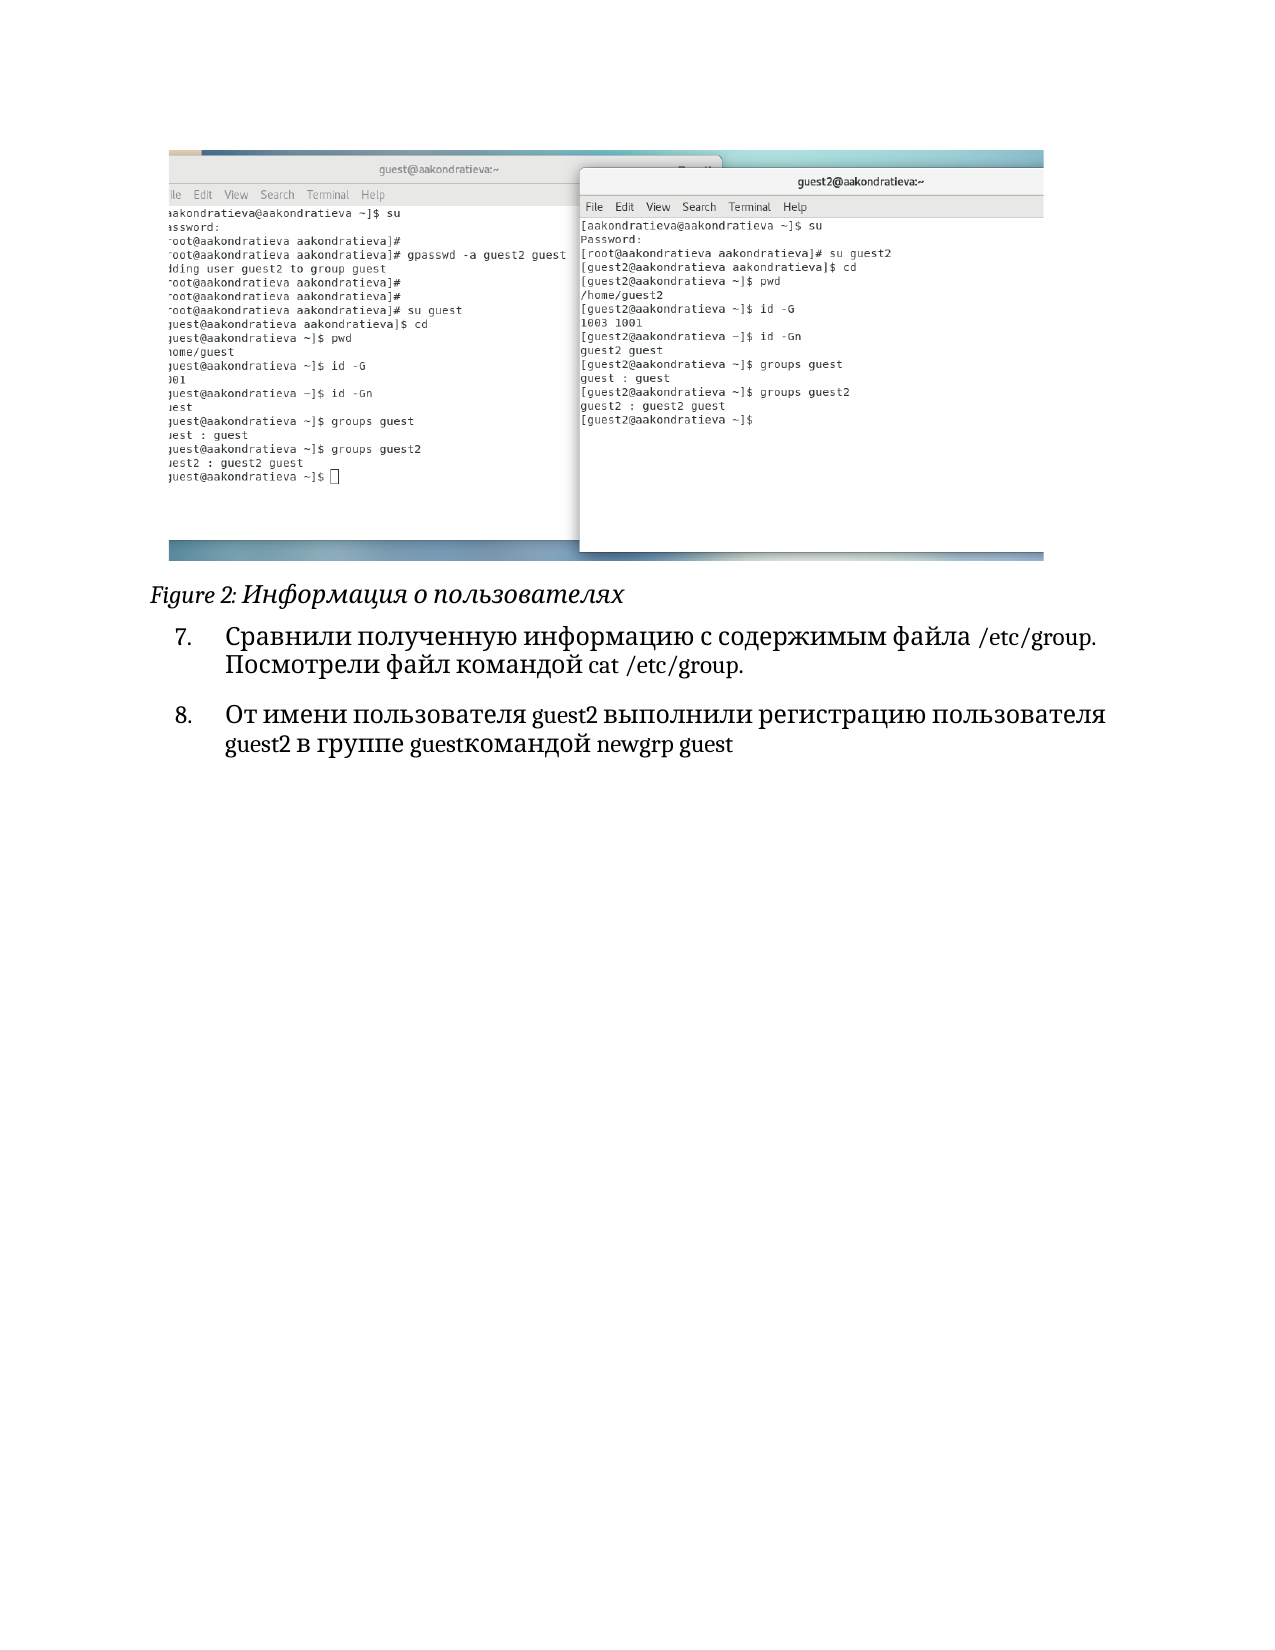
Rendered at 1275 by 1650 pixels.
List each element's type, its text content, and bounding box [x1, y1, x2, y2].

list Сравнили полученную информацию с содержимым файла /etc/group. Посмотрели файл командой cat /etc/group. [175, 623, 1125, 680]
list От имени пользователя guest2 выполнили регистрацию пользователя guest2 в группе guestкомандой newgrp guest [175, 701, 1125, 758]
text Figure 2: Информация о пользователях [150, 581, 1125, 610]
picture [168, 150, 1044, 561]
